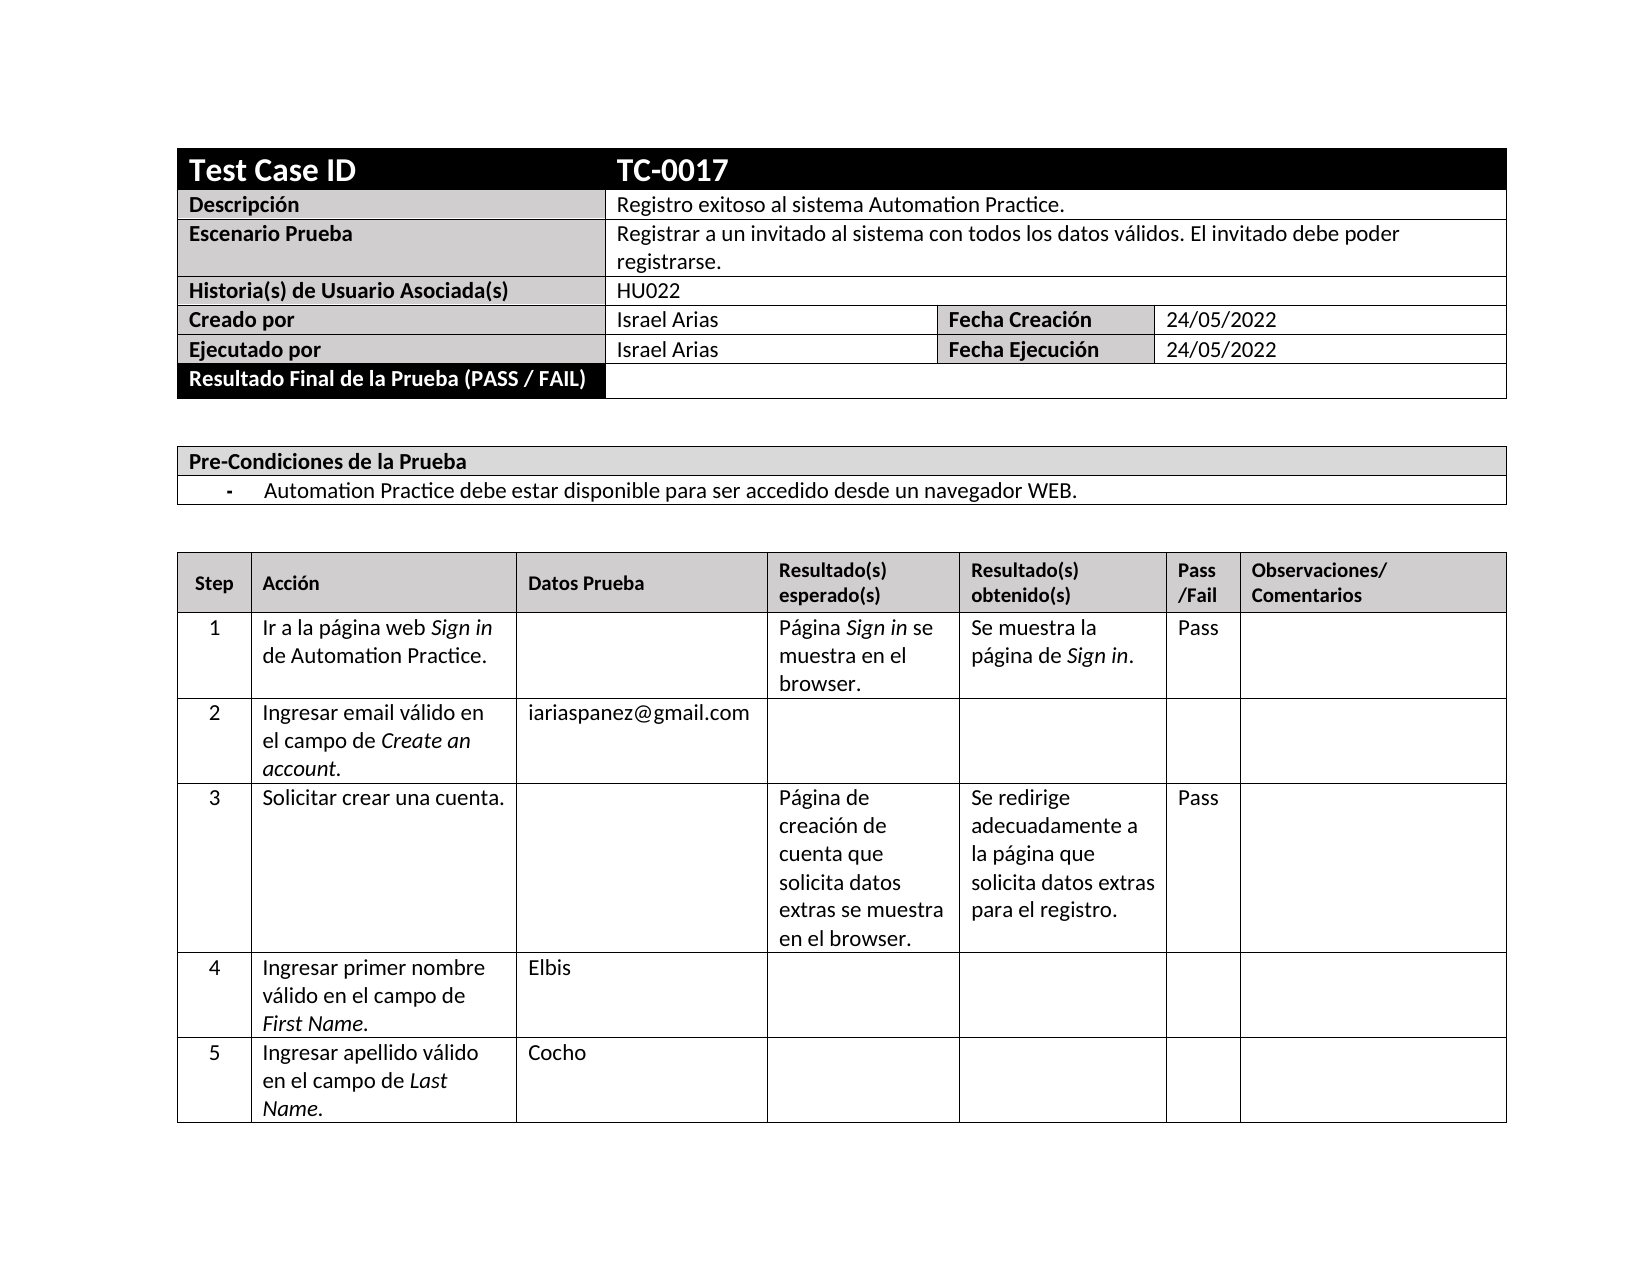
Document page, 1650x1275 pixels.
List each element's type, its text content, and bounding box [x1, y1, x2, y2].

table_cell [1241, 613, 1506, 697]
table_cell [606, 364, 1506, 398]
table_cell [1167, 699, 1240, 782]
table_cell [1241, 953, 1506, 1037]
table_cell Descripción [178, 190, 605, 218]
table_cell Automation Practice debe estar disponible para ser accedido desde un navegador WEB. [178, 476, 1506, 504]
table_cell iariaspanez@gmail.com [517, 699, 767, 782]
table_cell 5 [178, 1038, 251, 1122]
table_header Test Case ID [178, 149, 605, 189]
table_header Acción [252, 553, 516, 612]
table_cell Cocho [517, 1038, 767, 1122]
table_header Datos Prueba [517, 553, 767, 612]
table_cell Ingresar apellido válido en el campo de Last Name. [252, 1038, 516, 1122]
table_cell [960, 953, 1166, 1037]
table_cell Ingresar email válido en el campo de Create an account. [252, 699, 516, 782]
table_cell [960, 699, 1166, 782]
table_cell Ejecutado por [178, 335, 605, 363]
table_cell Se muestra la página de Sign in. [960, 613, 1166, 697]
table_cell [1241, 784, 1506, 952]
table_header Resultado(s) esperado(s) [768, 553, 959, 612]
table_cell Solicitar crear una cuenta. [252, 784, 516, 952]
table_cell Página de creación de cuenta que solicita datos extras se muestra en el browser. [768, 784, 959, 952]
table_cell [1167, 1038, 1240, 1122]
table_cell [517, 613, 767, 697]
table_header Pre-Condiciones de la Prueba [178, 447, 1506, 475]
table_cell 1 [178, 613, 251, 697]
table_cell Escenario Prueba [178, 220, 605, 276]
table_cell Historia(s) de Usuario Asociada(s) [178, 277, 605, 304]
table_cell Creado por [178, 306, 605, 334]
table_cell Israel Arias [606, 306, 937, 334]
table_cell Resultado Final de la Prueba (PASS / FAIL) [178, 364, 605, 398]
table_cell Ingresar primer nombre válido en el campo de First Name. [252, 953, 516, 1037]
table_cell Pass [1167, 784, 1240, 952]
table_cell Se redirige adecuadamente a la página que solicita datos extras para el registro. [960, 784, 1166, 952]
table_cell 24/05/2022 [1155, 306, 1506, 334]
table_cell HU022 [606, 277, 1506, 304]
table_cell Fecha Creación [938, 306, 1154, 334]
table_cell [768, 953, 959, 1037]
table_cell Ir a la página web Sign in de Automation Practice. [252, 613, 516, 697]
table_cell Fecha Ejecución [938, 335, 1154, 363]
table_cell [1241, 1038, 1506, 1122]
table_cell 4 [178, 953, 251, 1037]
table_cell Registrar a un invitado al sistema con todos los datos válidos. El invitado debe poder registrarse. [606, 220, 1506, 276]
table_header Resultado(s) obtenido(s) [960, 553, 1166, 612]
table_header Pass /Fail [1167, 553, 1240, 612]
table_cell 24/05/2022 [1155, 335, 1506, 363]
table_cell Registro exitoso al sistema Automation Practice. [606, 190, 1506, 218]
table_cell [517, 784, 767, 952]
table_header Step [178, 553, 251, 612]
table_cell [960, 1038, 1166, 1122]
table_cell 3 [178, 784, 251, 952]
table_cell Israel Arias [606, 335, 937, 363]
table_cell Página Sign in se muestra en el browser. [768, 613, 959, 697]
table_cell 2 [178, 699, 251, 782]
table_header Observaciones/Comentarios [1241, 553, 1506, 612]
table_cell [768, 1038, 959, 1122]
table_cell [1167, 953, 1240, 1037]
table_cell Pass [1167, 613, 1240, 697]
table_header TC-0017 [606, 149, 1506, 189]
table_cell [1241, 699, 1506, 782]
table_cell Elbis [517, 953, 767, 1037]
table_cell [768, 699, 959, 782]
